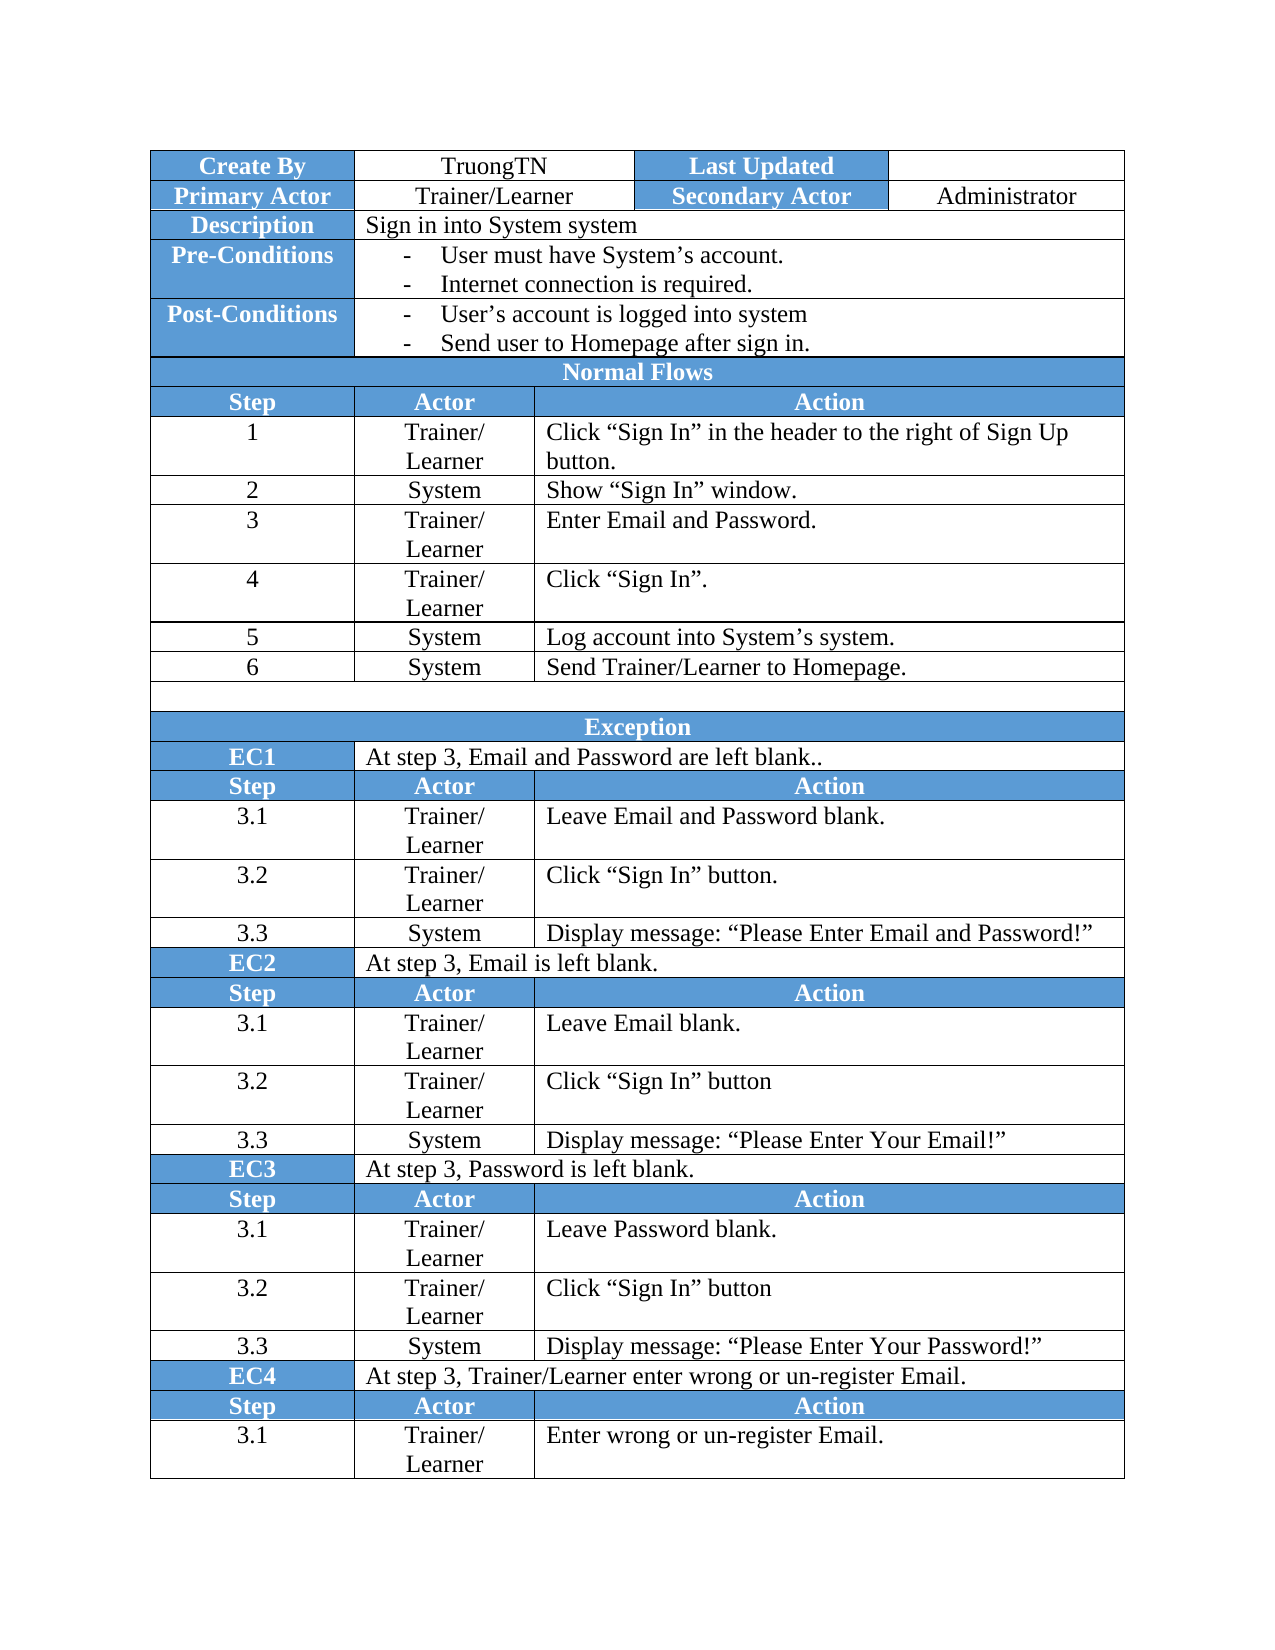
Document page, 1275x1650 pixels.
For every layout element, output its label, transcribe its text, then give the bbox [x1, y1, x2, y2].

table_cell 3.2 [151, 1273, 354, 1330]
table_cell System [355, 652, 534, 681]
table_cell Trainer/Learner [355, 1421, 534, 1478]
table_cell Trainer/Learner [355, 564, 534, 621]
table_cell System [355, 1125, 534, 1153]
table_cell At step 3, Password is left blank. [355, 1155, 1124, 1183]
table_cell Step [151, 978, 354, 1007]
table_cell Leave Email and Password blank. [535, 801, 1124, 859]
table_cell 5 [151, 623, 354, 651]
table_cell EC4 [151, 1361, 354, 1390]
table_cell Administrator [889, 181, 1124, 209]
table_cell Pre-Conditions [151, 240, 354, 298]
table_cell Leave Email blank. [535, 1008, 1124, 1065]
table_cell 4 [151, 564, 354, 621]
table_cell EC2 [151, 948, 354, 977]
table_cell Trainer/Learner [355, 1008, 534, 1065]
table_cell Send Trainer/Learner to Homepage. [535, 652, 1124, 681]
table_cell User must have System’s account. Internet connection is required. [355, 240, 1124, 298]
table_cell TruongTN [355, 151, 634, 180]
table_cell System [355, 623, 534, 651]
table_cell Action [535, 771, 1124, 800]
table_cell System [355, 918, 534, 947]
table_cell Action [535, 1391, 1124, 1419]
table_cell 3.2 [151, 1066, 354, 1124]
table_cell Actor [355, 978, 534, 1007]
table_cell 6 [151, 652, 354, 681]
table_cell 3.1 [151, 1214, 354, 1272]
table_cell 3 [151, 505, 354, 563]
table_cell At step 3, Email and Password are left blank.. [355, 742, 1124, 770]
table_cell Click “Sign In”. [535, 564, 1124, 621]
table_cell Actor [355, 1184, 534, 1213]
table_cell Trainer/Learner [355, 1214, 534, 1272]
table_cell [151, 682, 1124, 711]
table_cell 3.3 [151, 1125, 354, 1153]
table_cell Actor [355, 771, 534, 800]
table_cell Trainer/Learner [355, 860, 534, 917]
table_cell EC3 [151, 1155, 354, 1183]
table_cell Exception [151, 712, 1124, 741]
table_cell 3.2 [151, 860, 354, 917]
table_cell Create By [151, 151, 354, 180]
table_cell Action [535, 1184, 1124, 1213]
table_cell Display message: “Please Enter Your Email!” [535, 1125, 1124, 1153]
table_cell Trainer/Learner [355, 417, 534, 474]
table_cell Step [151, 771, 354, 800]
table_cell 3.1 [151, 1008, 354, 1065]
table_cell Normal Flows [151, 358, 1124, 386]
table_cell Click “Sign In” button [535, 1273, 1124, 1330]
table_cell Trainer/Learner [355, 1273, 534, 1330]
table_cell Display message: “Please Enter Email and Password!” [535, 918, 1124, 947]
table_cell Show “Sign In” window. [535, 476, 1124, 504]
table_cell Trainer/Learner [355, 1066, 534, 1124]
table_cell Last Updated [635, 151, 888, 180]
table_cell Trainer/Learner [355, 505, 534, 563]
table_cell System [355, 1331, 534, 1360]
table_cell Post-Conditions [151, 299, 354, 356]
table_cell 2 [151, 476, 354, 504]
table_cell Primary Actor [151, 181, 354, 209]
table_cell Action [535, 387, 1124, 416]
table_cell 3.3 [151, 1331, 354, 1360]
table_cell 1 [151, 417, 354, 474]
table_cell At step 3, Email is left blank. [355, 948, 1124, 977]
table_cell Action [535, 978, 1124, 1007]
table_cell Description [151, 211, 354, 239]
table_cell Step [151, 387, 354, 416]
table_cell Log account into System’s system. [535, 623, 1124, 651]
table_cell Display message: “Please Enter Your Password!” [535, 1331, 1124, 1360]
table_cell Click “Sign In” button. [535, 860, 1124, 917]
table_cell At step 3, Trainer/Learner enter wrong or un-register Email. [355, 1361, 1124, 1390]
table_cell Sign in into System system [355, 211, 1124, 239]
table_cell Click “Sign In” in the header to the right of Sign Up button. [535, 417, 1124, 474]
table_cell Actor [355, 387, 534, 416]
table_cell 3.1 [151, 1421, 354, 1478]
table_cell System [355, 476, 534, 504]
table_cell User’s account is logged into system Send user to Homepage after sign in. [355, 299, 1124, 356]
table_cell Step [151, 1184, 354, 1213]
table_cell EC1 [151, 742, 354, 770]
table_cell Leave Password blank. [535, 1214, 1124, 1272]
table_cell Trainer/Learner [355, 181, 634, 209]
table_cell Step [151, 1391, 354, 1419]
table_cell Enter wrong or un-register Email. [535, 1421, 1124, 1478]
table_cell 3.3 [151, 918, 354, 947]
table_cell Trainer/Learner [355, 801, 534, 859]
table_cell Actor [355, 1391, 534, 1419]
table_cell Enter Email and Password. [535, 505, 1124, 563]
table_cell [889, 151, 1124, 180]
table_cell Click “Sign In” button [535, 1066, 1124, 1124]
table_cell Secondary Actor [635, 181, 888, 209]
table_cell 3.1 [151, 801, 354, 859]
